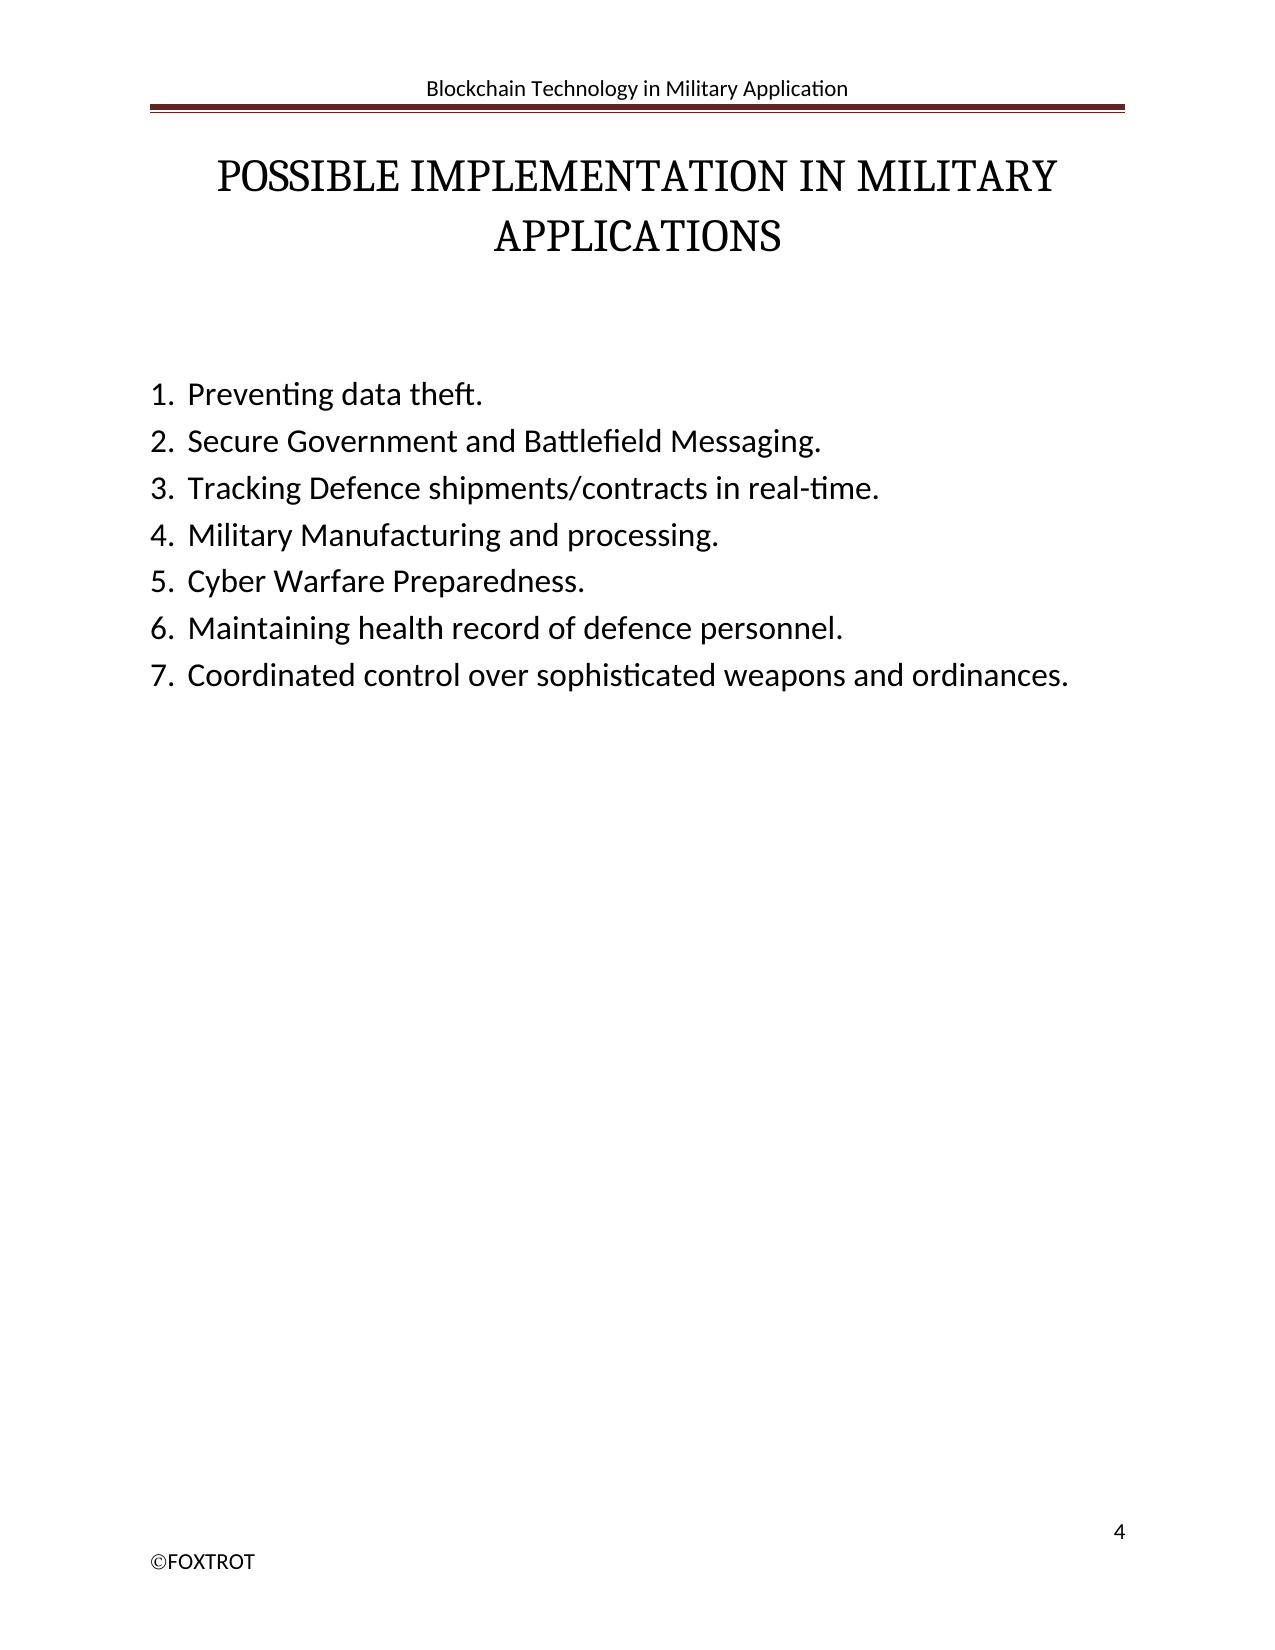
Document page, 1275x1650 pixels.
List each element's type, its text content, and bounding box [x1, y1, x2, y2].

text POSSIBLE IMPLEMENTATION IN MILITARY APPLICATIONS [150, 150, 1125, 263]
list Military Manufacturing and processing. [150, 513, 1125, 554]
list Preventing data theft. [150, 373, 1125, 414]
list Coordinated control over sophisticated weapons and ordinances. [150, 654, 1125, 694]
list Secure Government and Battlefield Messaging. [150, 420, 1125, 461]
list Cyber Warfare Preparedness. [150, 560, 1125, 601]
list Maintaining health record of defence personnel. [150, 607, 1125, 648]
list Tracking Defence shipments/contracts in real-time. [150, 467, 1125, 507]
